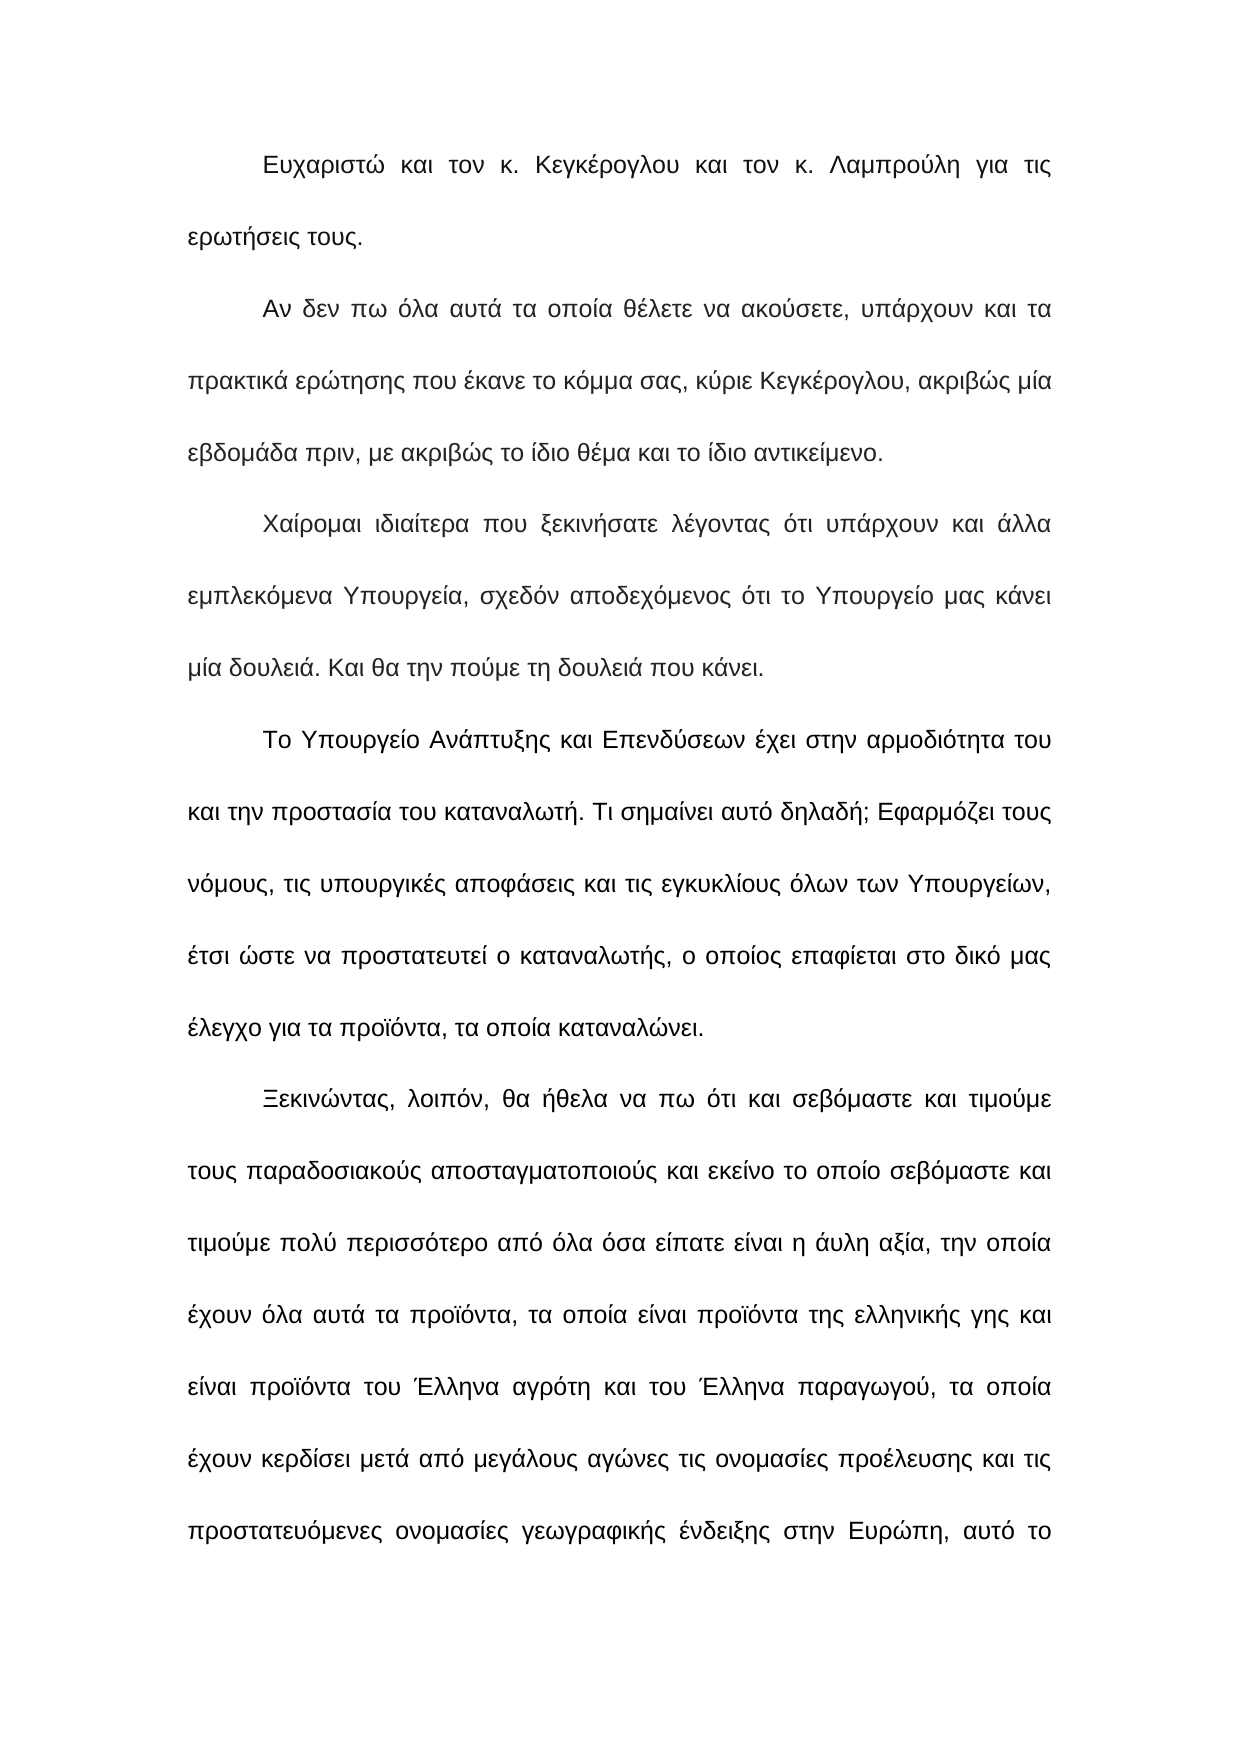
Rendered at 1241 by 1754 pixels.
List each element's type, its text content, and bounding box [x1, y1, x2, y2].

text Αν δεν πω όλα αυτά τα οποία θέλετε να ακούσετε, υπάρχουν και τα πρακτικά ερώτησης που έκανε το κόμμα σας, κύριε Κεγκέρογλου, ακριβώς μία εβδομάδα πριν, με ακριβώς το ίδιο θέμα και το ίδιο αντικείμενο. [187, 294, 1053, 466]
text Ευχαριστώ και τον κ. Κεγκέρογλου και τον κ. Λαμπρούλη για τις ερωτήσεις τους. [187, 150, 1053, 251]
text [187, 1084, 1053, 1544]
text Το Υπουργείο Ανάπτυξης και Επενδύσεων έχει στην αρμοδιότητα του και την προστασία του καταναλωτή. Τι σημαίνει αυτό δηλαδή; Εφαρμόζει τους νόμους, τις υπουργικές αποφάσεις και τις εγκυκλίους όλων των Υπουργείων, έτσι ώστε να προστατευτεί ο καταναλωτής, ο οποίος επαφίεται στο δικό μας έλεγχο για τα προϊόντα, τα οποία καταναλώνει. [187, 725, 1053, 1041]
text Χαίρομαι ιδιαίτερα που ξεκινήσατε λέγοντας ότι υπάρχουν και άλλα εμπλεκόμενα Υπουργεία, σχεδόν αποδεχόμενος ότι το Υπουργείο μας κάνει μία δουλειά. Και θα την πούμε τη δουλειά που κάνει. [187, 509, 1053, 682]
